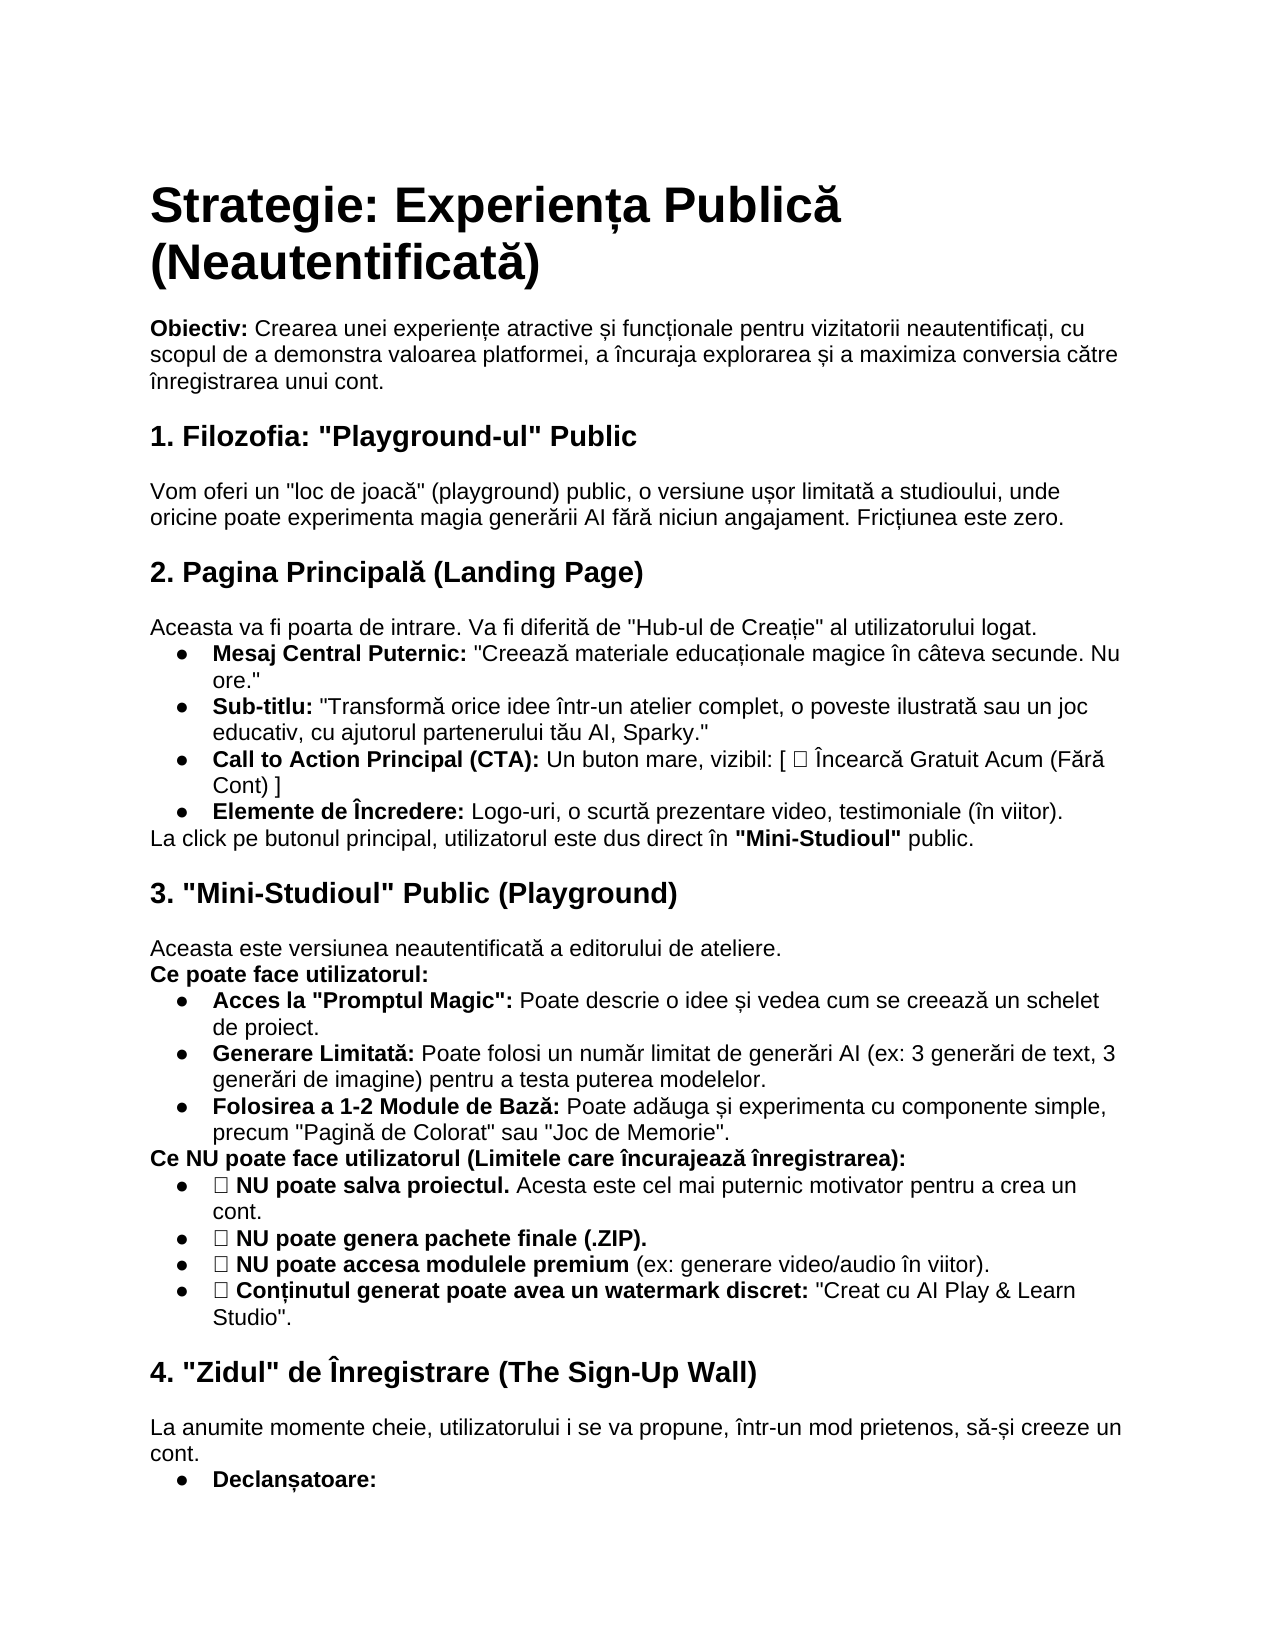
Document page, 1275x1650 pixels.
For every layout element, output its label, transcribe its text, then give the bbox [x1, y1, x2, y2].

list 🚫 NU poate accesa modulele premium (ex: generare video/audio în viitor). [175, 1251, 1125, 1277]
list Generare Limitată: Poate folosi un număr limitat de generări AI (ex: 3 generări de text, 3 generări de imagine) pentru a testa puterea modelelor. [175, 1040, 1125, 1093]
list Call to Action Principal (CTA): Un buton mare, vizibil: [ ✨ Încearcă Gratuit Acum (Fără Cont) ] [175, 746, 1125, 798]
text Aceasta va fi poarta de intrare. Va fi diferită de "Hub-ul de Creație" al utilizatorului logat. [150, 614, 1125, 640]
list Acces la "Promptul Magic": Poate descrie o idee și vedea cum se creează un schelet de proiect. [175, 987, 1125, 1040]
list 🚫 Conținutul generat poate avea un watermark discret: "Creat cu AI Play & Learn Studio". [175, 1277, 1125, 1330]
subtitle 3. "Mini-Studioul" Public (Playground) [150, 876, 1125, 909]
text La click pe butonul principal, utilizatorul este dus direct în "Mini-Studioul" public. [150, 825, 1125, 851]
text Obiectiv: Crearea unei experiențe atractive și funcționale pentru vizitatorii neautentificați, cu scopul de a demonstra valoarea platformei, a încuraja explorarea și a maximiza conversia către înregistrarea unui cont. [150, 315, 1125, 394]
list Folosirea a 1-2 Module de Bază: Poate adăuga și experimenta cu componente simple, precum "Pagină de Colorat" sau "Joc de Memorie". [175, 1093, 1125, 1145]
subtitle 2. Pagina Principală (Landing Page) [150, 555, 1125, 589]
subtitle 4. "Zidul" de Înregistrare (The Sign-Up Wall) [150, 1355, 1125, 1388]
subtitle 1. Filozofia: "Playground-ul" Public [150, 419, 1125, 453]
list Elemente de Încredere: Logo-uri, o scurtă prezentare video, testimoniale (în viitor). [175, 798, 1125, 825]
text Ce poate face utilizatorul: [150, 961, 1125, 987]
text Aceasta este versiunea neautentificată a editorului de ateliere. [150, 934, 1125, 961]
text Ce NU poate face utilizatorul (Limitele care încurajează înregistrarea): [150, 1145, 1125, 1172]
list Mesaj Central Puternic: "Creează materiale educaționale magice în câteva secunde. Nu ore." [175, 640, 1125, 693]
text La anumite momente cheie, utilizatorului i se va propune, într-un mod prietenos, să-și creeze un cont. [150, 1413, 1125, 1466]
list Sub-titlu: "Transformă orice idee într-un atelier complet, o poveste ilustrată sau un joc educativ, cu ajutorul partenerului tău AI, Sparky." [175, 693, 1125, 746]
list 🚫 NU poate genera pachete finale (.ZIP). [175, 1224, 1125, 1251]
list 🚫 NU poate salva proiectul. Acesta este cel mai puternic motivator pentru a crea un cont. [175, 1172, 1125, 1224]
list Declanșatoare: [175, 1466, 1125, 1492]
text Vom oferi un "loc de joacă" (playground) public, o versiune ușor limitată a studioului, unde oricine poate experimenta magia generării AI fără niciun angajament. Fricțiunea este zero. [150, 478, 1125, 530]
subtitle Strategie: Experiența Publică (Neautentificată) [150, 175, 1125, 290]
